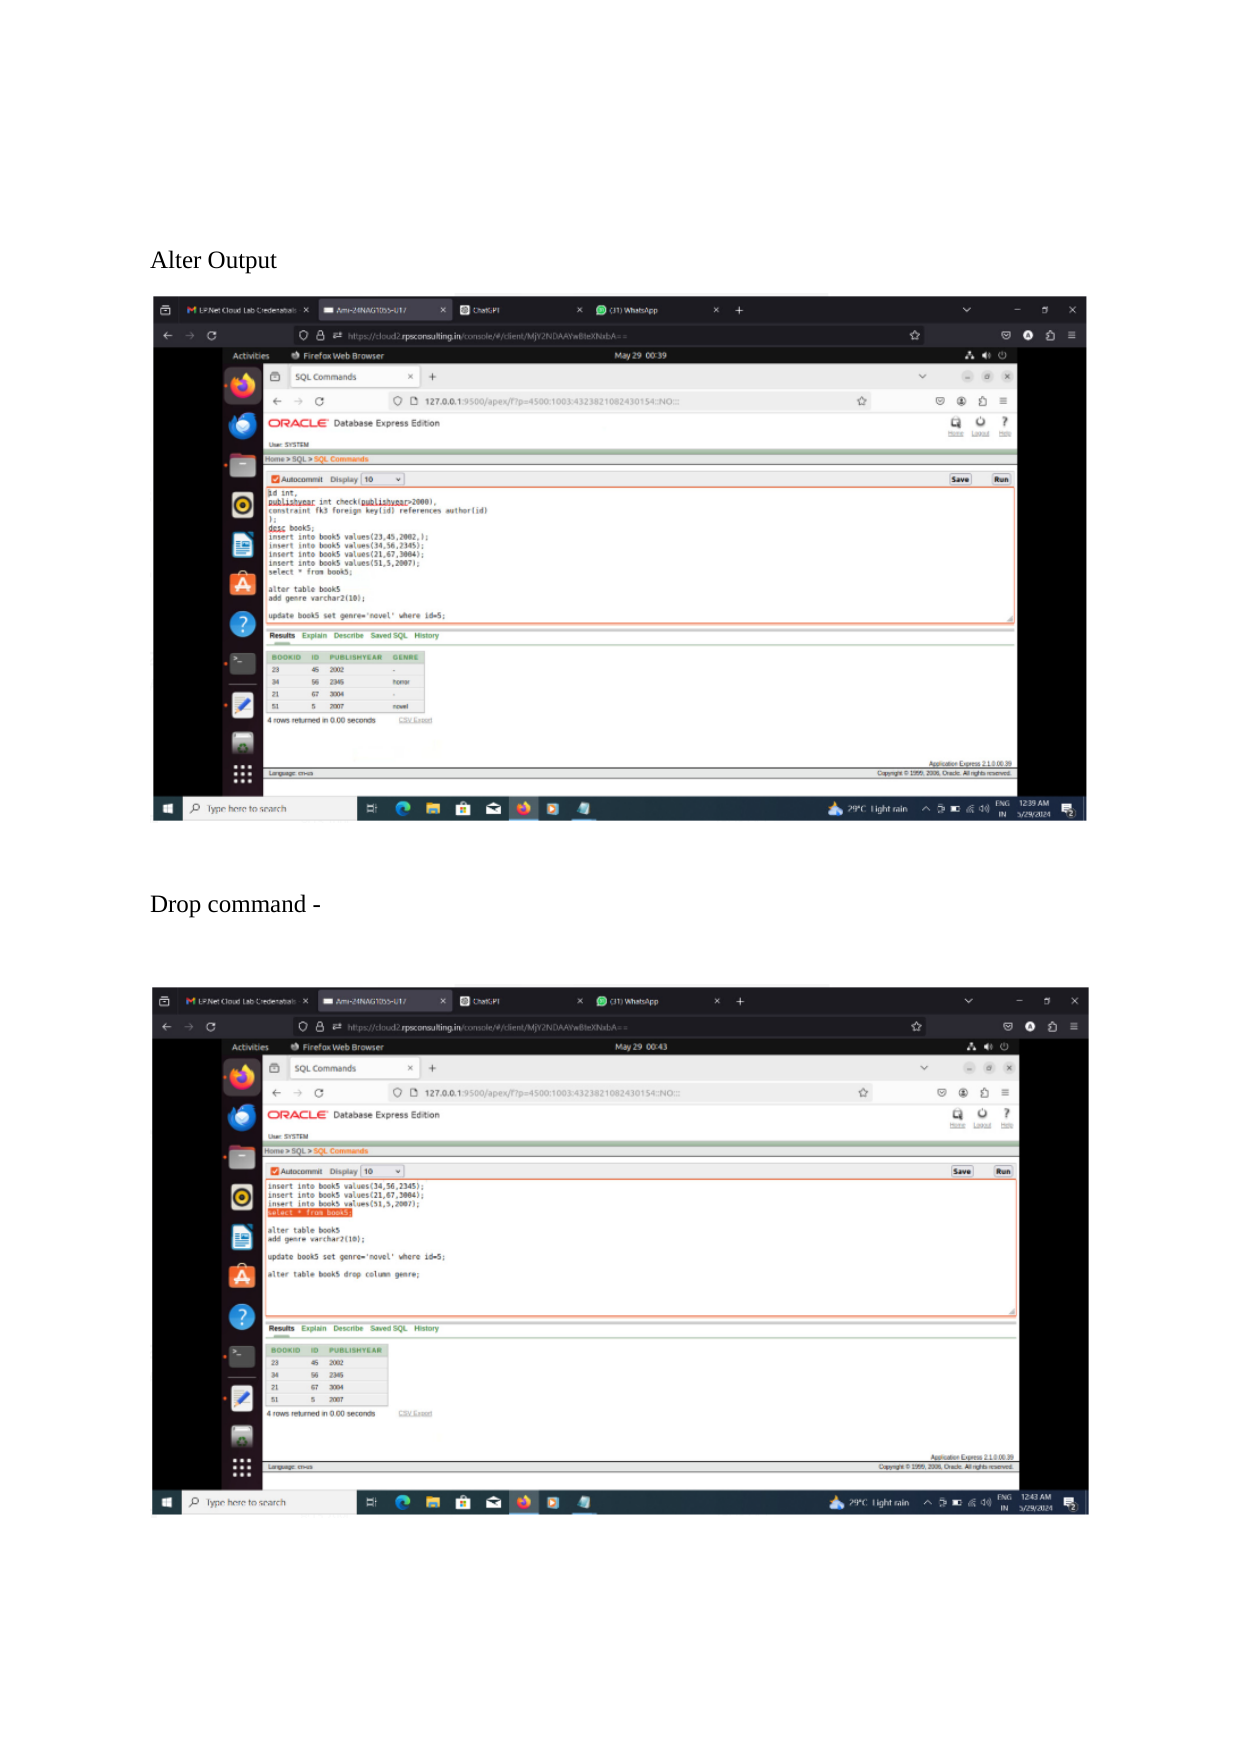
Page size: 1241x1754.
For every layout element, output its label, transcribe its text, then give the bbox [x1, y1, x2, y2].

picture [150, 293, 1091, 823]
text Alter Output [150, 245, 1090, 274]
text Drop command - [150, 889, 1090, 918]
picture [150, 984, 1091, 1518]
